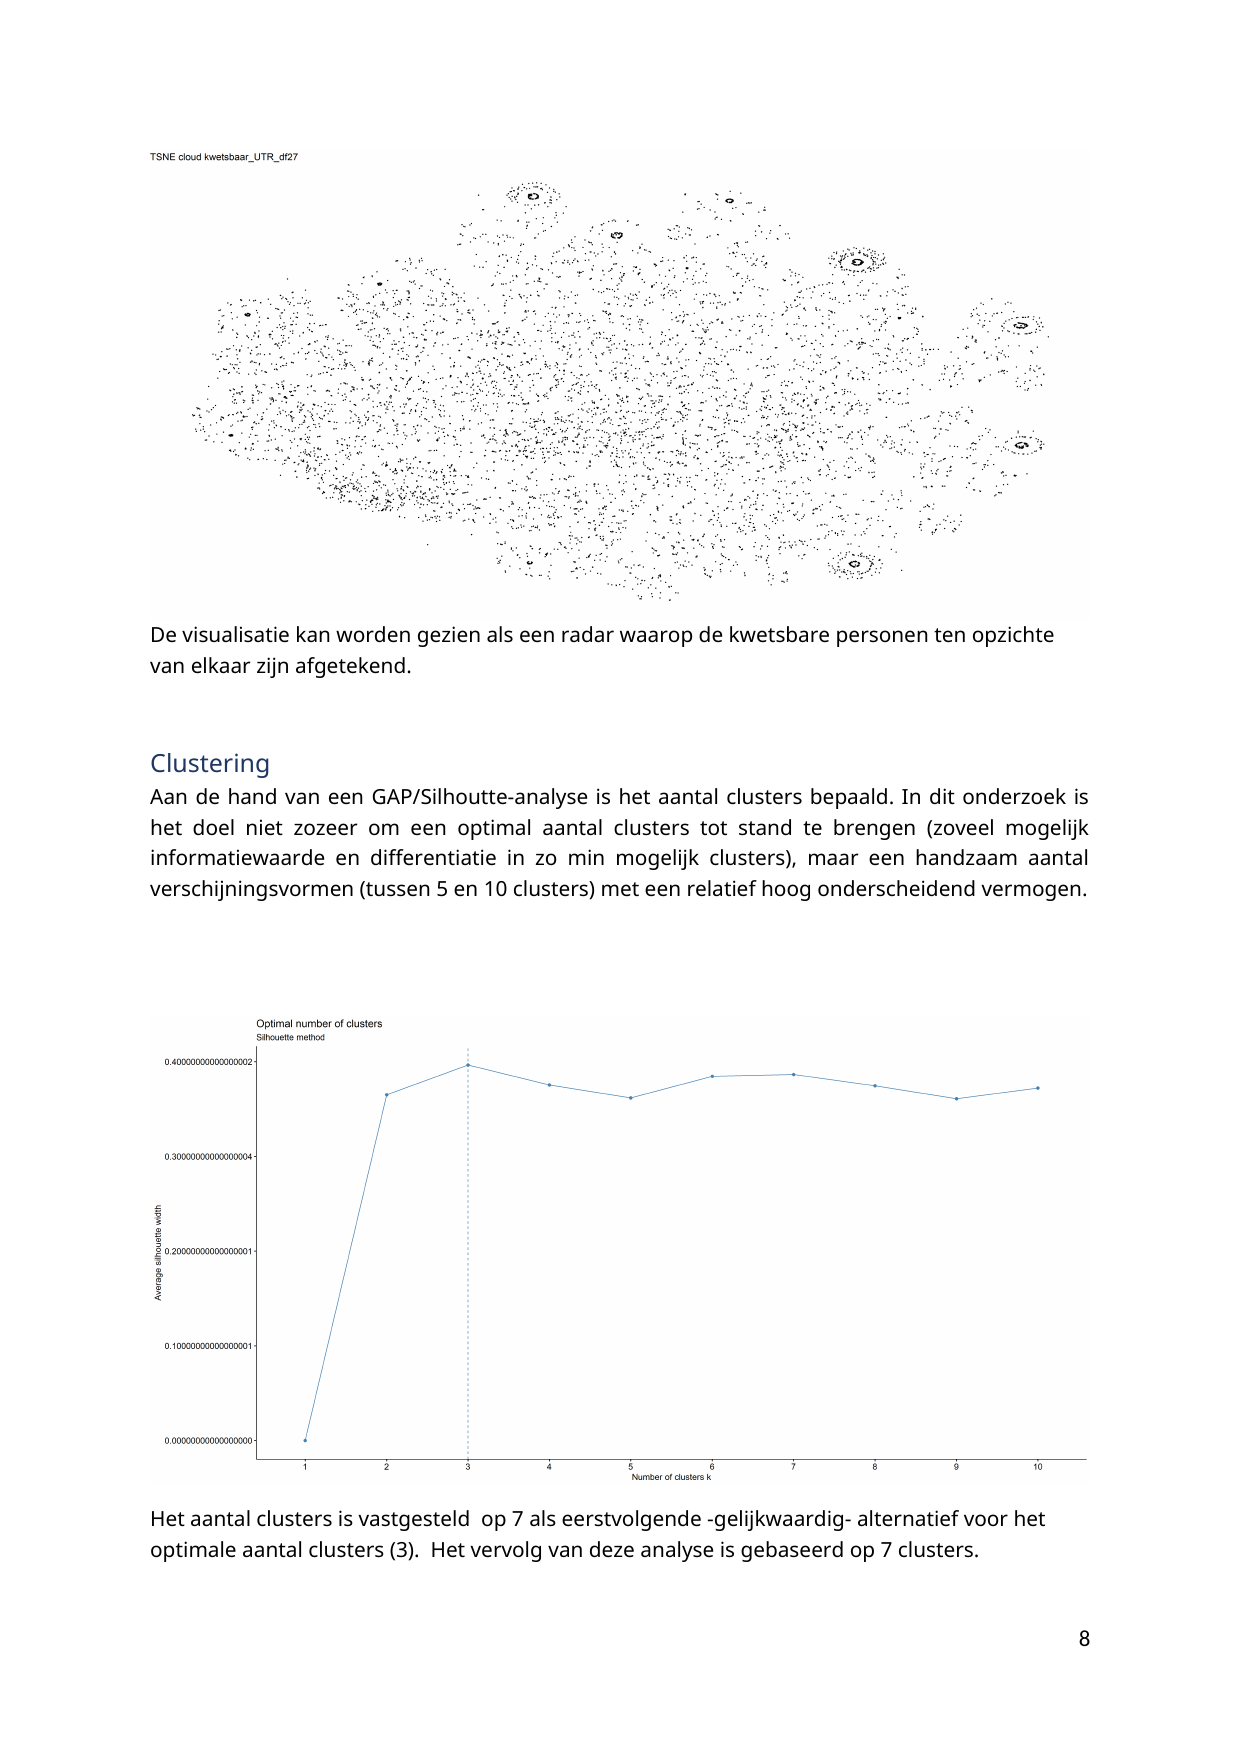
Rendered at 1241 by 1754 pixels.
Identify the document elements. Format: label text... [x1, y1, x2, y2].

text Het aantal clusters is vastgesteld op 7 als eerstvolgende -gelijkwaardig- alternatief voor het optimale aantal clusters (3). Het vervolg van deze analyse is gebaseerd op 7 clusters. [150, 1504, 1090, 1563]
subtitle Clustering [150, 745, 1090, 779]
text Aan de hand van een GAP/Silhoutte-analyse is het aantal clusters bepaald. In dit onderzoek is het doel niet zozeer om een optimal aantal clusters tot stand te brengen (zoveel mogelijk informatiewaarde en differentiatie in zo min mogelijk clusters), maar een handzaam aantal verschijningsvormen (tussen 5 en 10 clusters) met een relatief hoog onderscheidend vermogen. [150, 782, 1090, 902]
text De visualisatie kan worden gezien als een radar waarop de kwetsbare personen ten opzichte van elkaar zijn afgetekend. [150, 621, 1090, 679]
picture [150, 150, 1091, 621]
picture [150, 1015, 1091, 1486]
